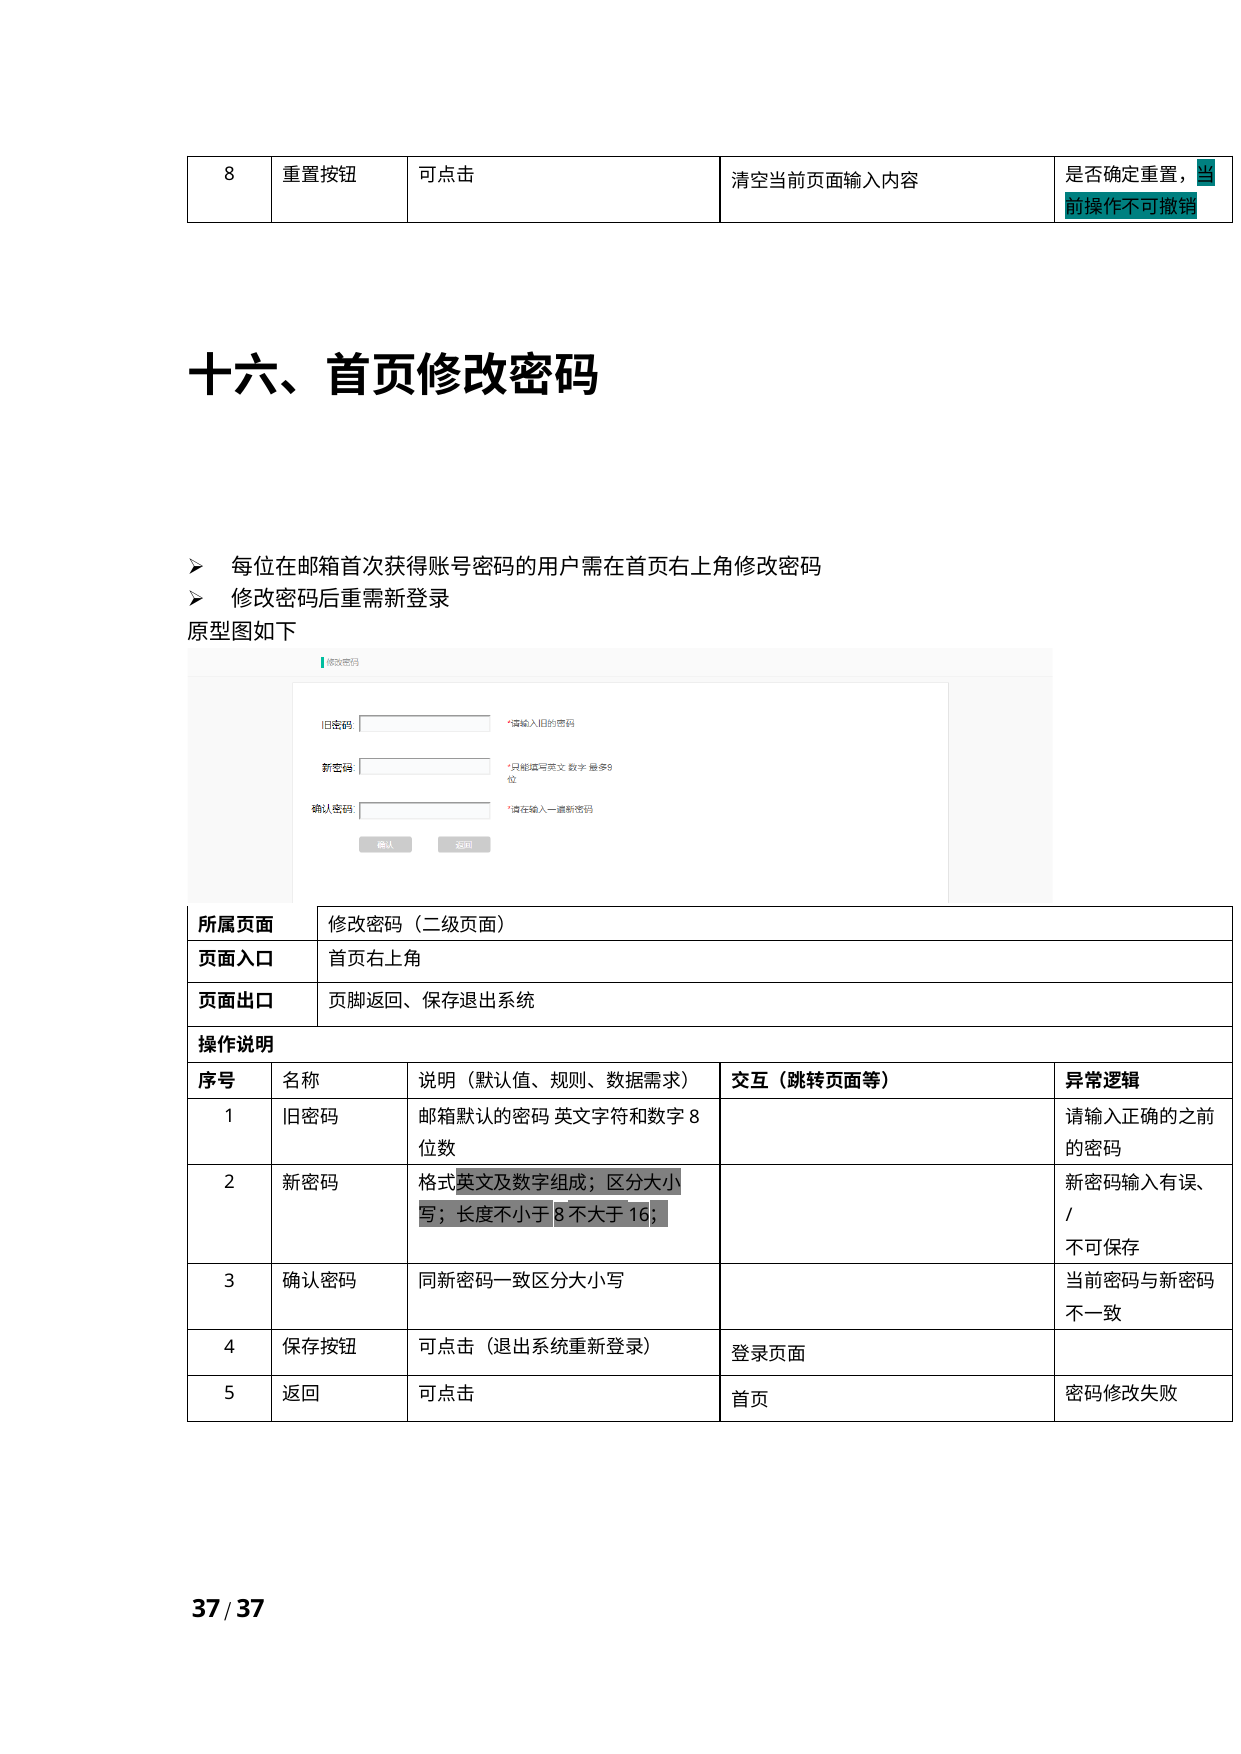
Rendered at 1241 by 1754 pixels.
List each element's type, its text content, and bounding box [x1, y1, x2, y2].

table_cell [188, 1063, 271, 1098]
table_cell [272, 1063, 407, 1098]
table_cell [188, 1376, 271, 1421]
table_cell [408, 1063, 719, 1098]
table_cell [721, 1099, 1054, 1164]
table_cell [721, 1063, 1054, 1098]
table_cell [721, 1264, 1054, 1328]
table_cell [188, 1165, 271, 1262]
table_cell [1055, 1063, 1232, 1098]
table_cell 清空当前页面输入内容 [721, 157, 1054, 222]
table_cell [1055, 1330, 1232, 1374]
table_cell [1055, 1264, 1232, 1328]
table_header [318, 907, 1232, 939]
subtitle 十六、 [187, 323, 1053, 421]
table_cell [188, 941, 317, 982]
table_cell [188, 1099, 271, 1164]
table_cell 重置按钮 [272, 157, 407, 222]
table_cell [721, 1330, 1054, 1374]
table_cell [188, 983, 317, 1026]
table_cell [188, 1264, 271, 1328]
table_cell [272, 1264, 407, 1328]
table_cell [408, 1330, 719, 1374]
table_cell [1055, 1165, 1232, 1262]
table_cell [188, 1330, 271, 1374]
table_cell [318, 983, 1232, 1026]
table_cell [408, 1264, 719, 1328]
table_cell [318, 941, 1232, 982]
table_cell [408, 1165, 719, 1262]
table_cell 8 [188, 157, 271, 222]
table_header [188, 906, 317, 939]
table_cell [272, 1376, 407, 1421]
table_cell [408, 1376, 719, 1421]
table_cell [188, 1027, 1232, 1062]
table_cell [272, 1165, 407, 1262]
table_cell [721, 1376, 1054, 1421]
table_cell [272, 1330, 407, 1374]
table_cell [1055, 1376, 1232, 1421]
table_cell 可点击 [408, 157, 719, 222]
picture [187, 648, 1053, 903]
table_cell [272, 1099, 407, 1164]
table_cell 是否确定重置 [1055, 157, 1232, 222]
table_cell [721, 1165, 1054, 1262]
table_cell [408, 1099, 719, 1164]
table_cell [1055, 1099, 1232, 1164]
